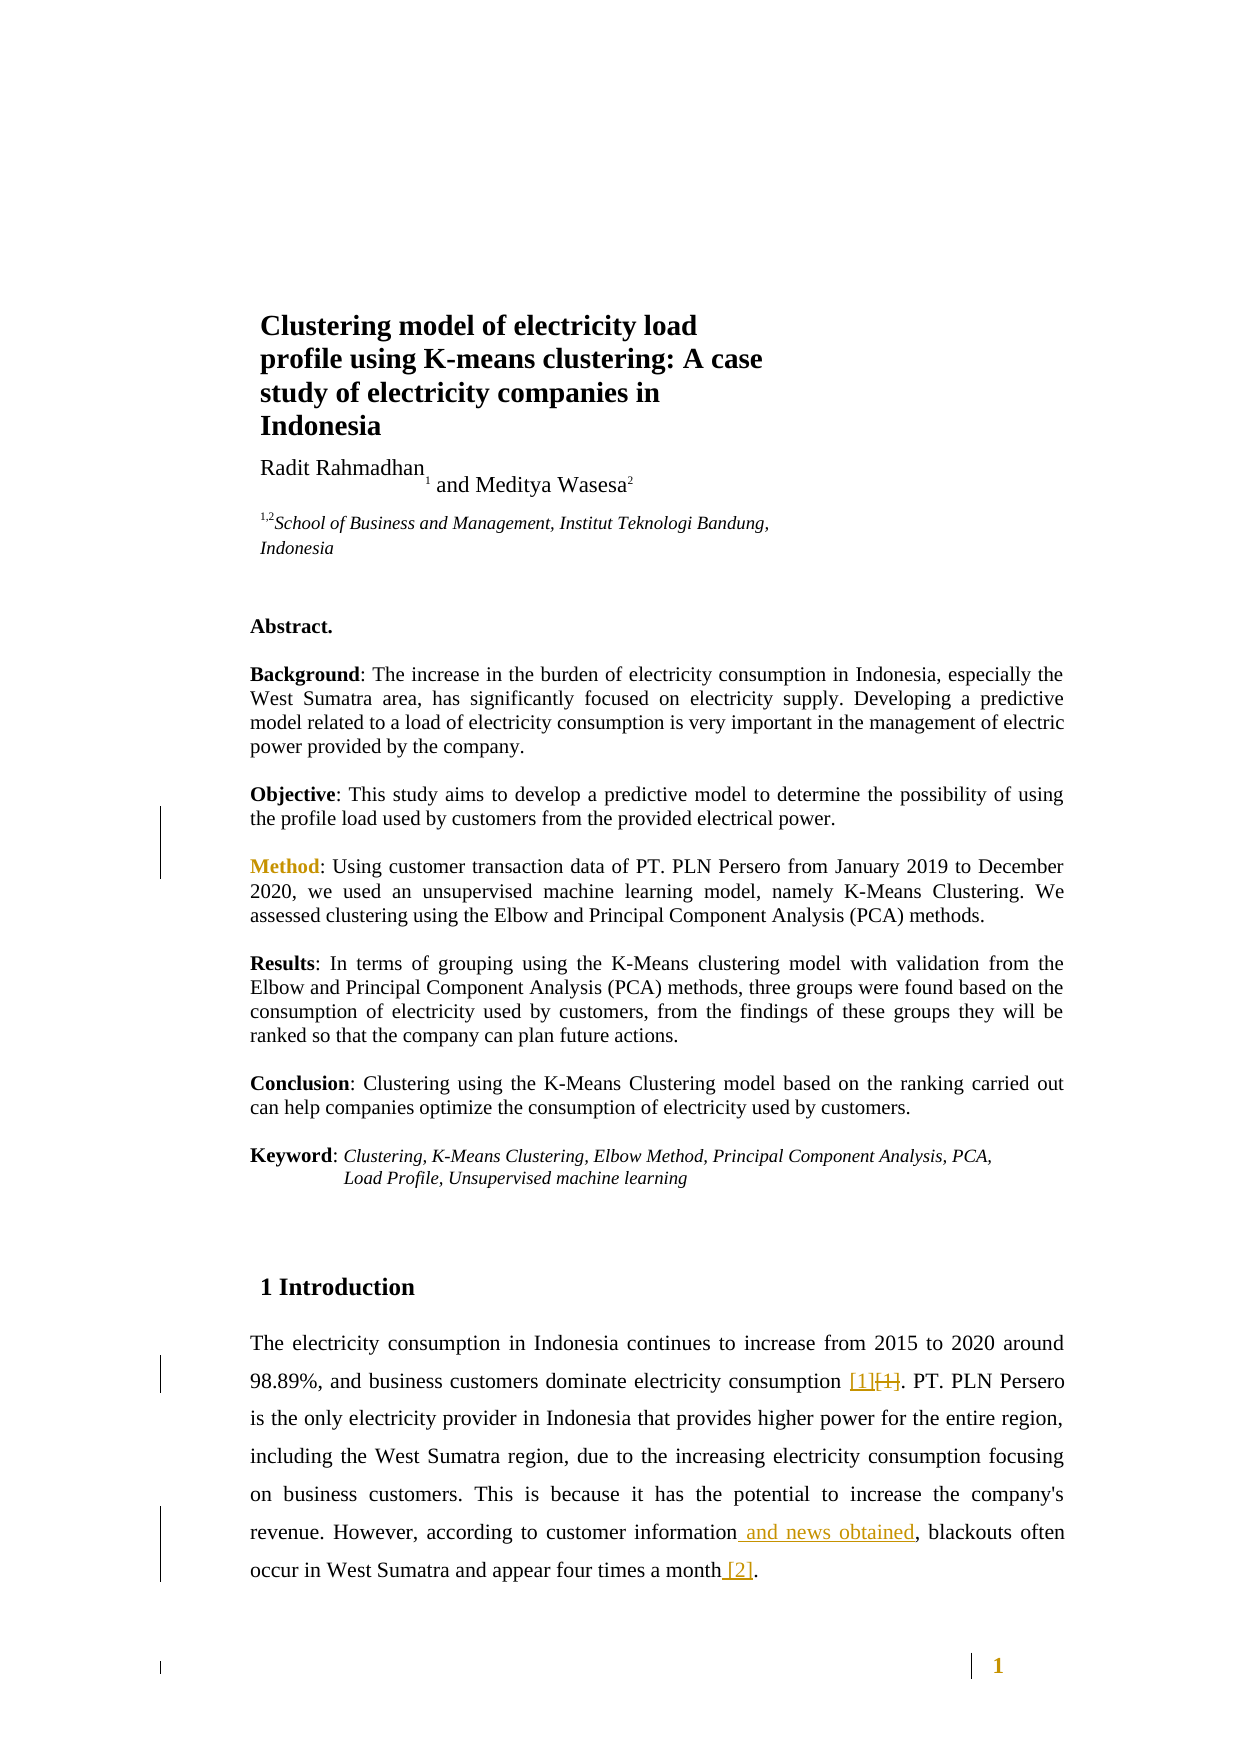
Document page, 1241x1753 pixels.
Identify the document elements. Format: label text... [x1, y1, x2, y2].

text 1,2School of Business and Management, Institut Teknologi Bandung, Indonesia [260, 510, 781, 559]
text Abstract. [175, 614, 981, 638]
text Keyword: Clustering, K-Means Clustering, Elbow Method, Principal Component Analysis, PCA, [250, 1143, 1065, 1167]
text Objective: This study aims to develop a predictive model to determine the possibility of using the profile load used by customers from the provided electrical power. [250, 782, 1065, 830]
text Clustering model of electricity load profile using K-means clustering: A case study of electricity companies in Indonesia [260, 308, 781, 442]
subtitle Introduction [260, 1272, 1065, 1300]
text Load Profile, Unsupervised machine learning [250, 1167, 1065, 1189]
text The electricity consumption in Indonesia continues to increase from 2015 to 2020 around 98.89%, and business customers dominate electricity consumption . PT. PLN Persero is the only electricity provider in Indonesia that provides higher power for the entire region, including the West Sumatra region, due to the increasing electricity consumption focusing on business customers. This is because it has the potential to increase the company's revenue. However, according to customer information, blackouts often occur in West Sumatra and appear four times a month. [250, 1330, 1065, 1582]
text Background: The increase in the burden of electricity consumption in Indonesia, especially the West Sumatra area, has significantly focused on electricity supply. Developing a predictive model related to a load of electricity consumption is very important in the management of electric power provided by the company. [250, 662, 1065, 758]
text Radit Rahmadhan1 and Meditya Wasesa2 [260, 454, 781, 497]
text Method: Using customer transaction data of PT. PLN Persero from January 2019 to December 2020, we used an unsupervised machine learning model, namely K-Means Clustering. We assessed clustering using the Elbow and Principal Component Analysis (PCA) methods. [250, 854, 1065, 927]
text Results: In terms of grouping using the K-Means clustering model with validation from the Elbow and Principal Component Analysis (PCA) methods, three groups were found based on the consumption of electricity used by customers, from the findings of these groups they will be ranked so that the company can plan future actions. [250, 951, 1065, 1047]
text Conclusion: Clustering using the K-Means Clustering model based on the ranking carried out can help companies optimize the consumption of electricity used by customers. [250, 1071, 1065, 1119]
